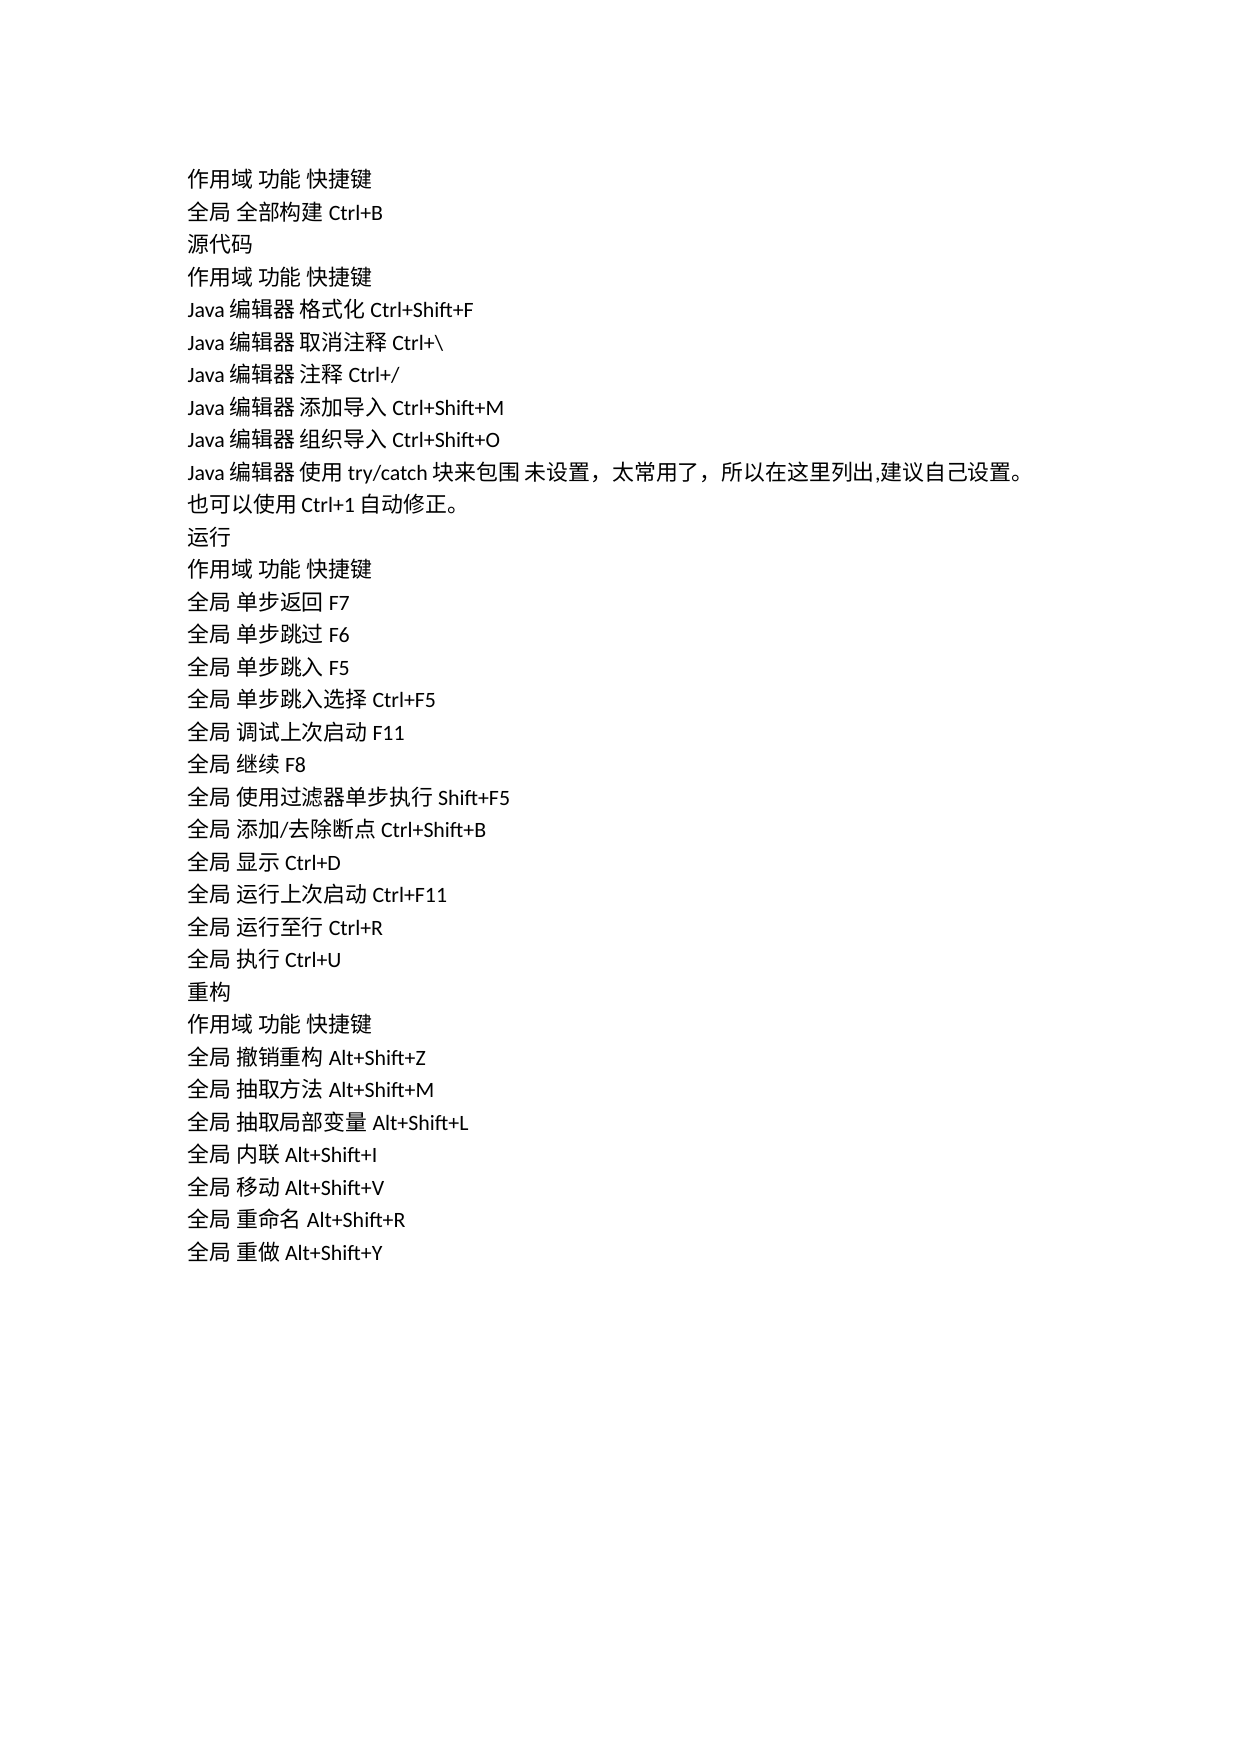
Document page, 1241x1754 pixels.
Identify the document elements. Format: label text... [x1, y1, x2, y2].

text 全局 内联 Alt+Shift+I [187, 1137, 1053, 1169]
text 作用域 功能 快捷键 [187, 259, 1053, 292]
text 全局 单步跳入选择 Ctrl+F5 [187, 682, 1053, 714]
text 全局 重做 Alt+Shift+Y [187, 1234, 1053, 1267]
text Java编辑器 取消注释 Ctrl+\ [187, 324, 1053, 357]
text 全局 全部构建 Ctrl+B [187, 194, 1053, 227]
text 全局 单步跳入 F5 [187, 649, 1053, 682]
text 运行 [187, 519, 1053, 552]
text 全局 抽取局部变量 Alt+Shift+L [187, 1104, 1053, 1137]
text 全局 执行 Ctrl+U [187, 942, 1053, 974]
text 全局 调试上次启动 F11 [187, 714, 1053, 747]
text 全局 撤销重构 Alt+Shift+Z [187, 1039, 1053, 1072]
text 全局 运行至行 Ctrl+R [187, 909, 1053, 942]
text 作用域 功能 快捷键 [187, 1007, 1053, 1039]
text 全局 运行上次启动 Ctrl+F11 [187, 877, 1053, 909]
text Java编辑器 组织导入 Ctrl+Shift+O [187, 422, 1053, 454]
text Java编辑器 使用try/catch块来包围 未设置，太常用了，所以在这里列出,建议自己设置。 [187, 454, 1053, 487]
text 源代码 [187, 227, 1053, 259]
text 重构 [187, 974, 1053, 1007]
text 全局 移动 Alt+Shift+V [187, 1169, 1053, 1202]
text Java编辑器 注释 Ctrl+/ [187, 357, 1053, 389]
text 作用域 功能 快捷键 [187, 162, 1053, 194]
text 也可以使用Ctrl+1自动修正。 [187, 487, 1053, 519]
text Java编辑器 添加导入 Ctrl+Shift+M [187, 389, 1053, 422]
text 全局 重命名 Alt+Shift+R [187, 1202, 1053, 1234]
text Java编辑器 格式化 Ctrl+Shift+F [187, 292, 1053, 324]
text 全局 单步跳过 F6 [187, 617, 1053, 649]
text 全局 继续 F8 [187, 747, 1053, 779]
text 全局 单步返回 F7 [187, 584, 1053, 617]
text 全局 使用过滤器单步执行 Shift+F5 [187, 779, 1053, 812]
text 全局 添加/去除断点 Ctrl+Shift+B [187, 812, 1053, 844]
text 作用域 功能 快捷键 [187, 552, 1053, 584]
text 全局 显示 Ctrl+D [187, 844, 1053, 877]
text 全局 抽取方法 Alt+Shift+M [187, 1072, 1053, 1104]
